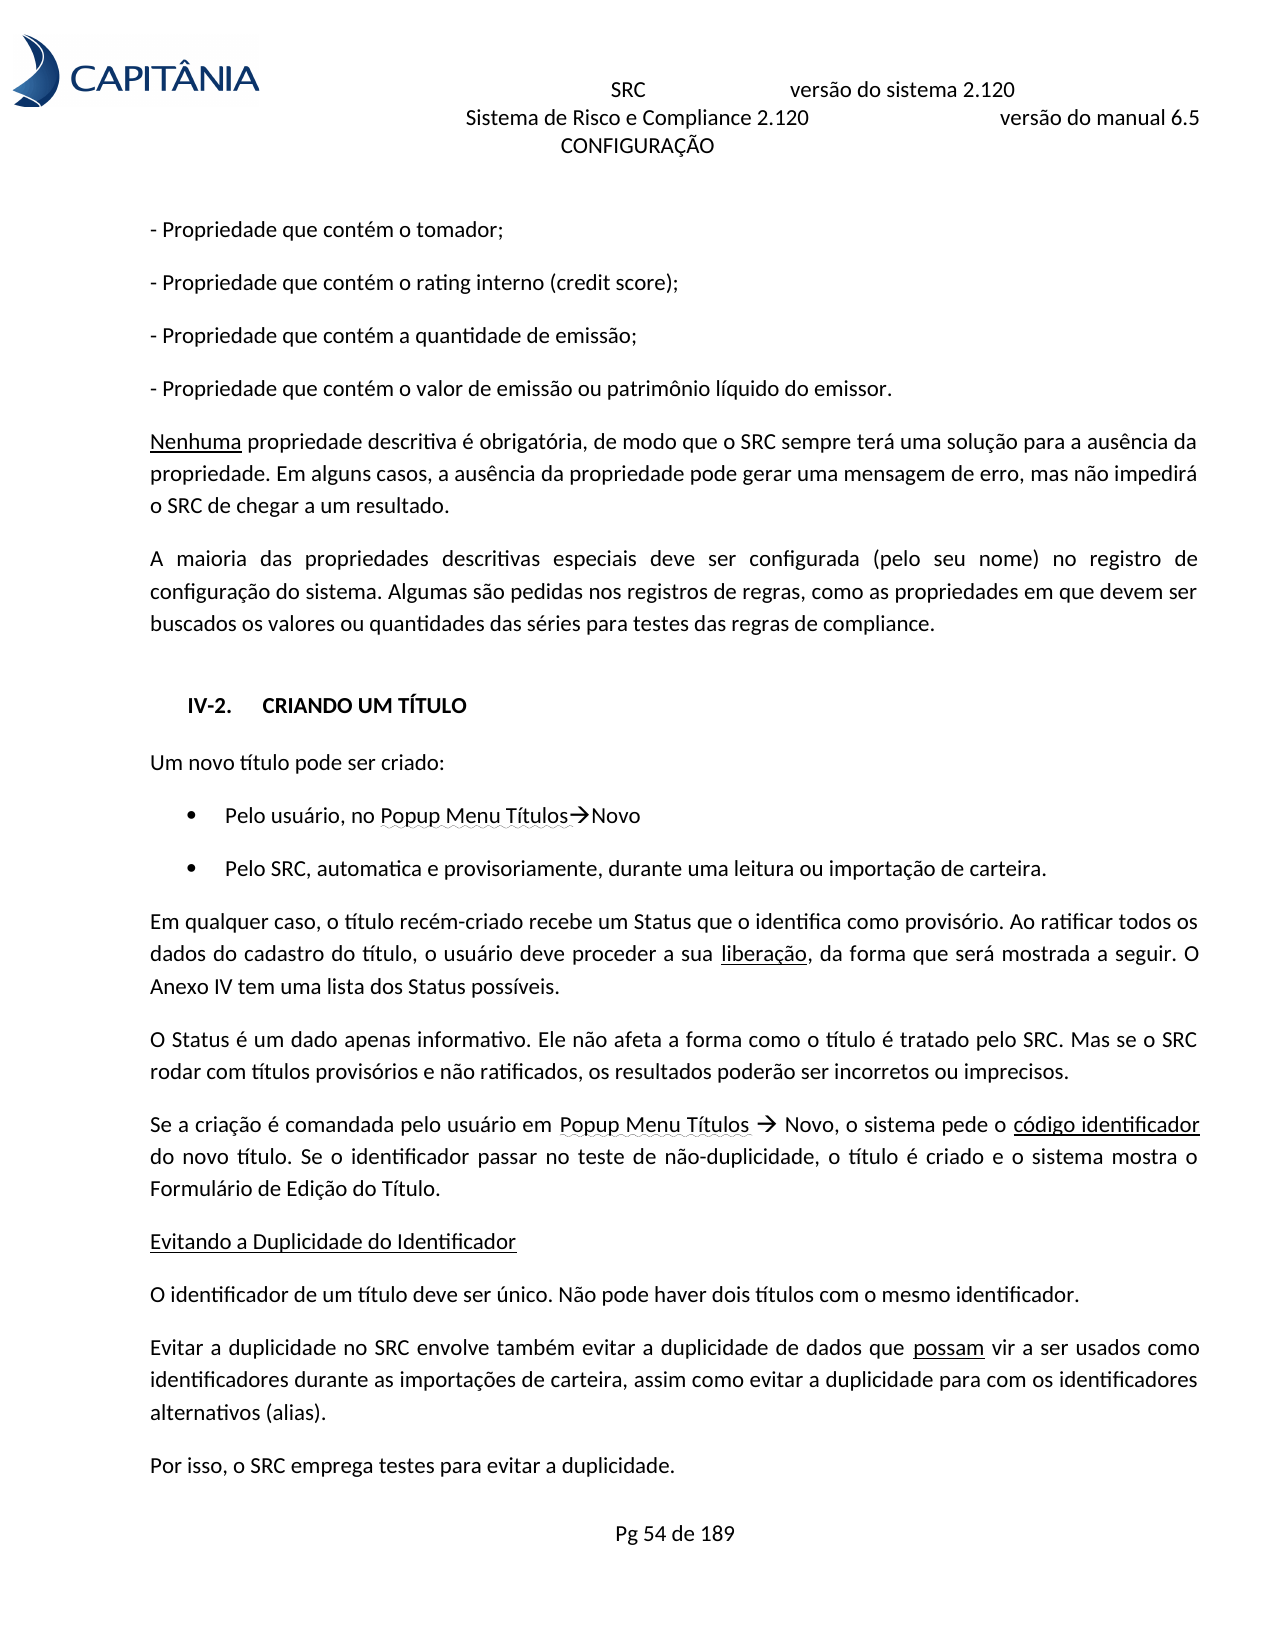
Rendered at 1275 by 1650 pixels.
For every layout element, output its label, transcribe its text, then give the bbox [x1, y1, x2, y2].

text Nenhuma propriedade descritiva é obrigatória, de modo que o SRC sempre terá uma solução para a ausência da propriedade. Em alguns casos, a ausência da propriedade pode gerar uma mensagem de erro, mas não impedirá o SRC de chegar a um resultado. [150, 427, 1200, 519]
text Um novo título pode ser criado: [150, 748, 1200, 776]
text - Propriedade que contém o rating interno (credit score); [150, 268, 1200, 296]
text A maioria das propriedades descritivas especiais deve ser configurada (pelo seu nome) no registro de configuração do sistema. Algumas são pedidas nos registros de regras, como as propriedades em que devem ser buscados os valores ou quantidades das séries para testes das regras de compliance. [150, 544, 1200, 637]
text Por isso, o SRC emprega testes para evitar a duplicidade. [150, 1451, 1200, 1479]
text Evitar a duplicidade no SRC envolve também evitar a duplicidade de dados que possam vir a ser usados como identificadores durante as importações de carteira, assim como evitar a duplicidade para com os identificadores alternativos (alias). [150, 1333, 1200, 1426]
text - Propriedade que contém o tomador; [150, 215, 1200, 243]
text - Propriedade que contém o valor de emissão ou patrimônio líquido do emissor. [150, 374, 1200, 402]
list Pelo usuário, no Popup Menu TítulosNovo [187, 801, 1200, 829]
text Evitando a Duplicidade do Identificador [150, 1227, 1200, 1255]
text O identificador de um título deve ser único. Não pode haver dois títulos com o mesmo identificador. [150, 1280, 1200, 1308]
text Em qualquer caso, o título recém-criado recebe um Status que o identifica como provisório. Ao ratificar todos os dados do cadastro do título, o usuário deve proceder a sua liberação, da forma que será mostrada a seguir. O Anexo IV tem uma lista dos Status possíveis. [150, 907, 1200, 1000]
subtitle CRIANDO UM TÍTULO [187, 691, 1200, 719]
text O Status é um dado apenas informativo. Ele não afeta a forma como o título é tratado pelo SRC. Mas se o SRC rodar com títulos provisórios e não ratificados, os resultados poderão ser incorretos ou imprecisos. [150, 1025, 1200, 1085]
text Se a criação é comandada pelo usuário em Popup Menu Títulos Novo, o sistema pede o código identificador do novo título. Se o identificador passar no teste de não-duplicidade, o título é criado e o sistema mostra o Formulário de Edição do Título. [150, 1110, 1200, 1202]
picture [12, 34, 260, 107]
text - Propriedade que contém a quantidade de emissão; [150, 321, 1200, 349]
list Pelo SRC, automatica e provisoriamente, durante uma leitura ou importação de carteira. [187, 854, 1200, 882]
